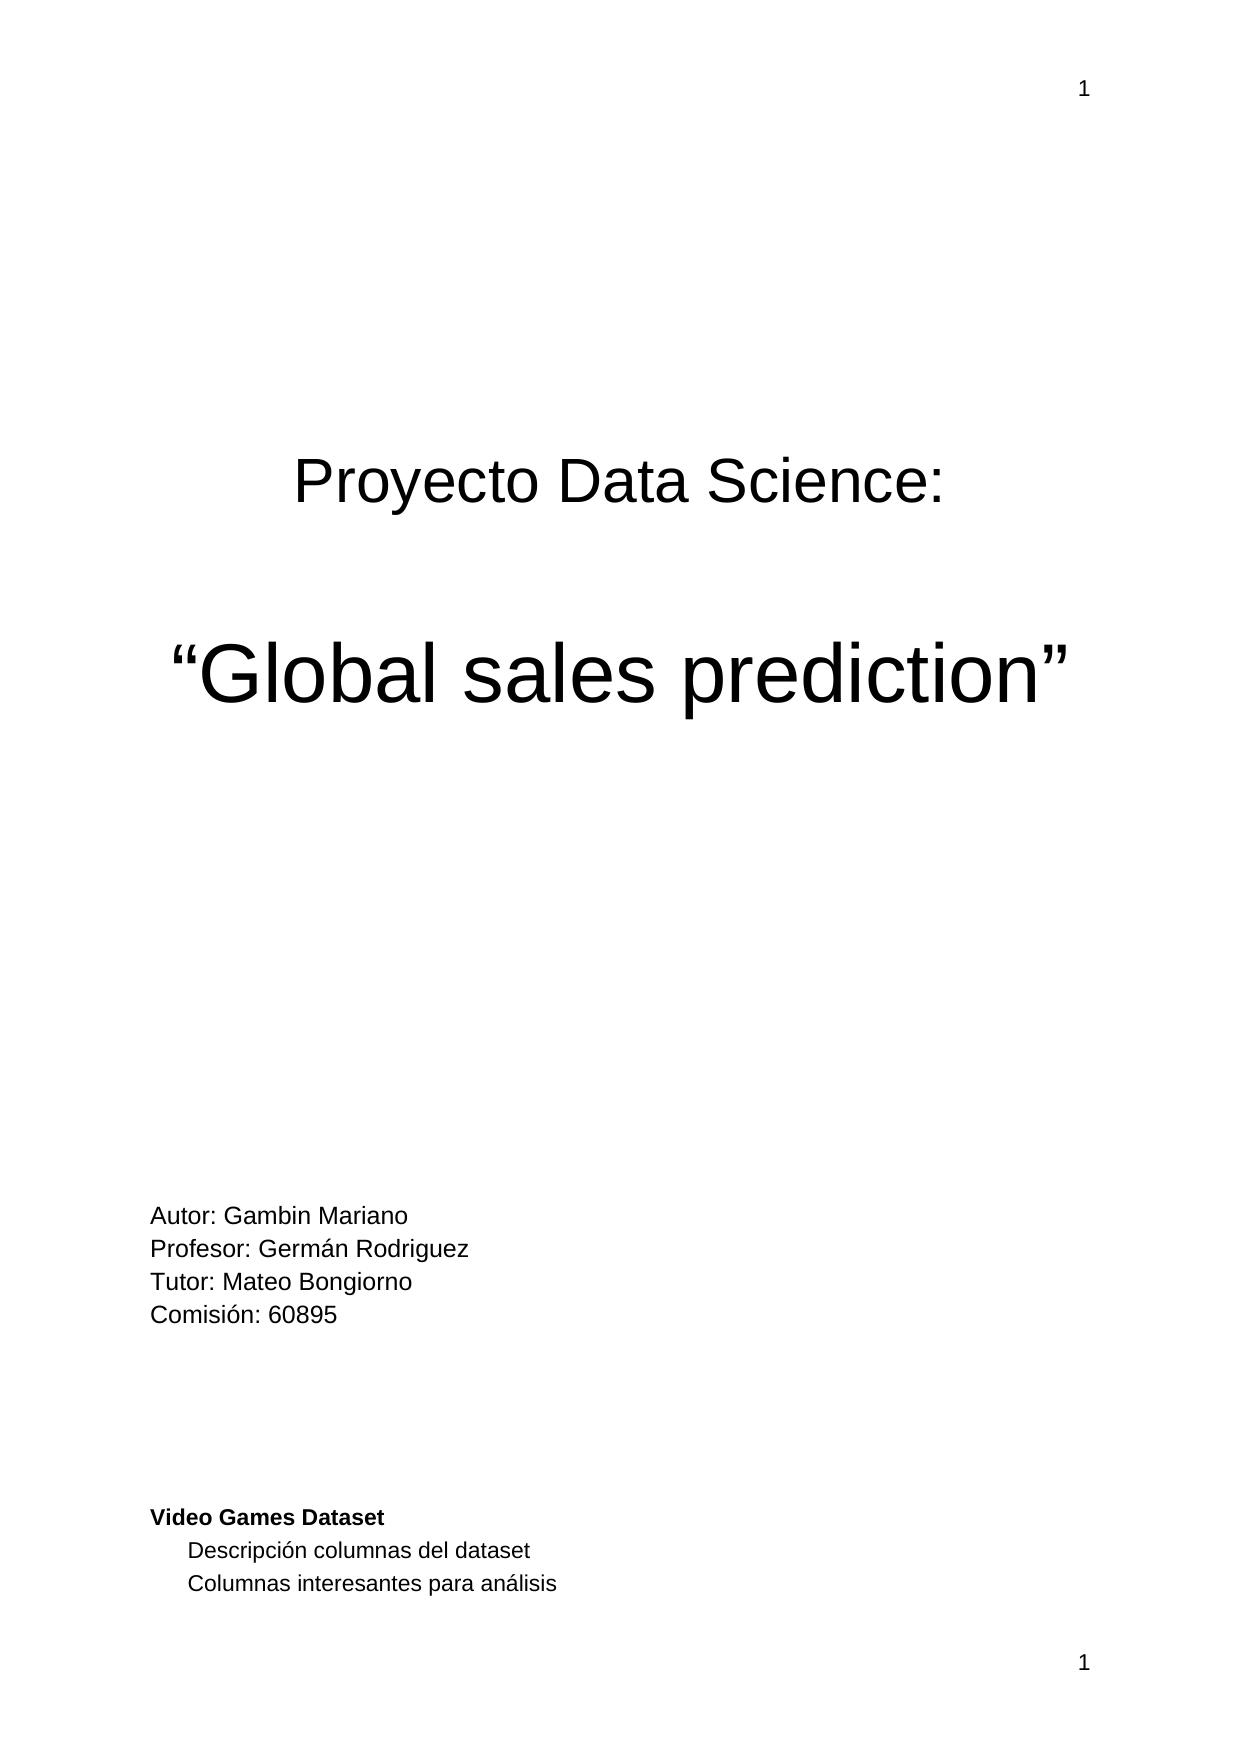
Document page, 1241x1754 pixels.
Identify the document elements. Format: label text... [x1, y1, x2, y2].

title “Global sales prediction” [150, 624, 1090, 720]
text Profesor: Germán Rodriguez [150, 1234, 1090, 1263]
title Proyecto Data Science: [150, 444, 1090, 516]
text Autor: Gambin Mariano [150, 1201, 1090, 1229]
text Comisión: 60895 [150, 1300, 1090, 1329]
text Tutor: Mateo Bongiorno [150, 1267, 1090, 1296]
